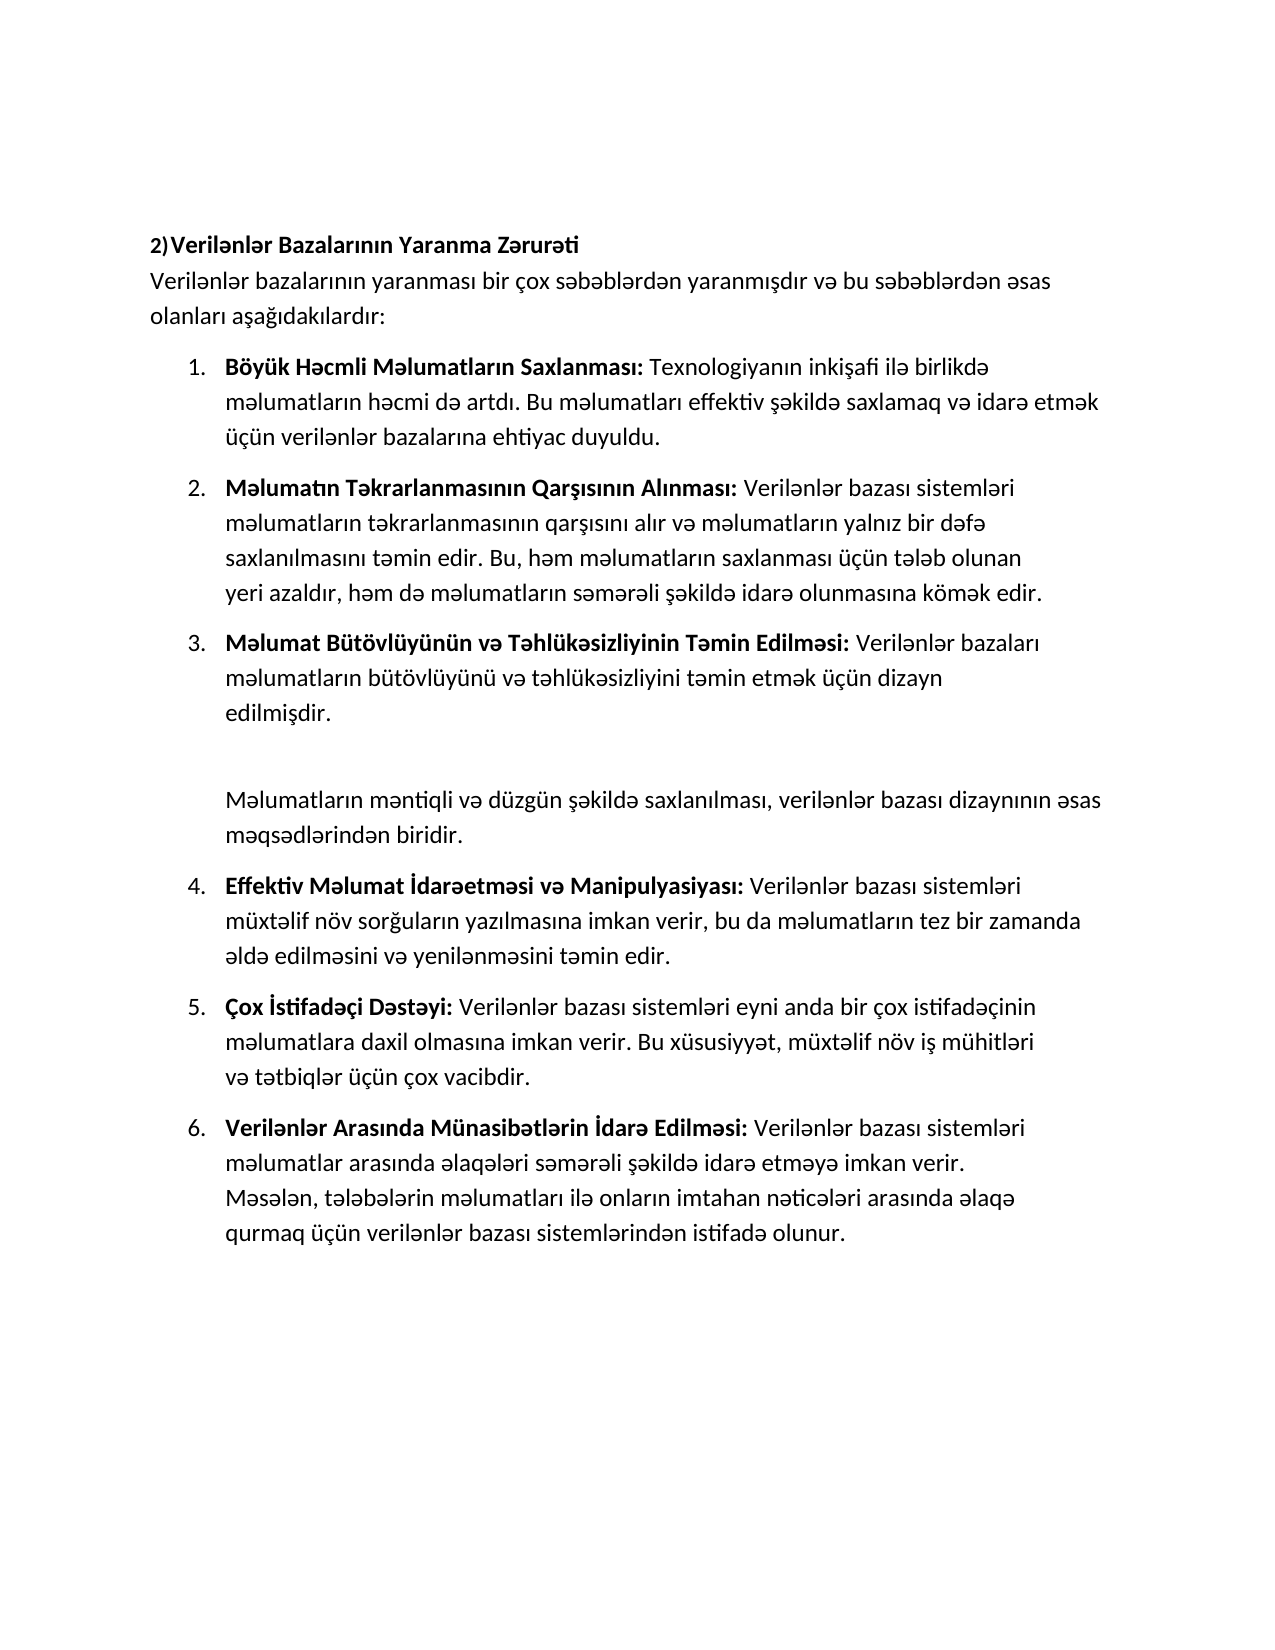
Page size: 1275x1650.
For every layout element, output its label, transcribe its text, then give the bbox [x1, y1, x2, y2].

text Verilənlər bazalarının yaranması bir çox səbəblərdən yaranmışdır və bu səbəblərdən əsas olanları aşağıdakılardır: [150, 265, 1116, 330]
text məlumatların həcmi də artdı. Bu məlumatları effektiv şəkildə saxlamaq və idarə etmək üçün verilənlər bazalarına ehtiyac duyuldu. [225, 386, 1124, 452]
list Məlumat Bütövlüyünün və Təhlükəsizliyinin Təmin Edilməsi: Verilənlər bazaları məlumatların bütövlüyünü və təhlükəsizliyini təmin etmək üçün dizayn edilmişdir. [187, 627, 1050, 728]
text Məlumatların məntiqli və düzgün şəkildə saxlanılması, verilənlər bazası dizaynının əsas məqsədlərindən biridir. [225, 784, 1162, 849]
list Çox İstifadəçi Dəstəyi: Verilənlər bazası sistemləri eyni anda bir çox istifadəçinin məlumatlara daxil olmasına imkan verir. Bu xüsusiyyət, müxtəlif növ iş mühitləri və tətbiqlər üçün çox vacibdir. [187, 991, 1060, 1092]
subtitle Verilənlər Bazalarının Yaranma Zərurəti [150, 229, 1162, 260]
list Məlumatın Təkrarlanmasının Qarşısının Alınması: Verilənlər bazası sistemləri məlumatların təkrarlanmasının qarşısını alır və məlumatların yalnız bir dəfə saxlanılmasını təmin edir. Bu, həm məlumatların saxlanması üçün tələb olunan yeri azaldır, həm də məlumatların səmərəli şəkildə idarə olunmasına kömək edir. [187, 472, 1062, 607]
list Böyük Həcmli Məlumatların Saxlanması: Texnologiyanın inkişafi ilə birlikdə [187, 351, 1162, 381]
list Effektiv Məlumat İdarəetməsi və Manipulyasiyası: Verilənlər bazası sistemləri müxtəlif növ sorğuların yazılmasına imkan verir, bu da məlumatların tez bir zamanda əldə edilməsini və yenilənməsini təmin edir. [187, 870, 1106, 971]
list Verilənlər Arasında Münasibətlərin İdarə Edilməsi: Verilənlər bazası sistemləri məlumatlar arasında əlaqələri səmərəli şəkildə idarə etməyə imkan verir. Məsələn, tələbələrin məlumatları ilə onların imtahan nəticələri arasında əlaqə qurmaq üçün verilənlər bazası sistemlərindən istifadə olunur. [187, 1112, 1061, 1247]
